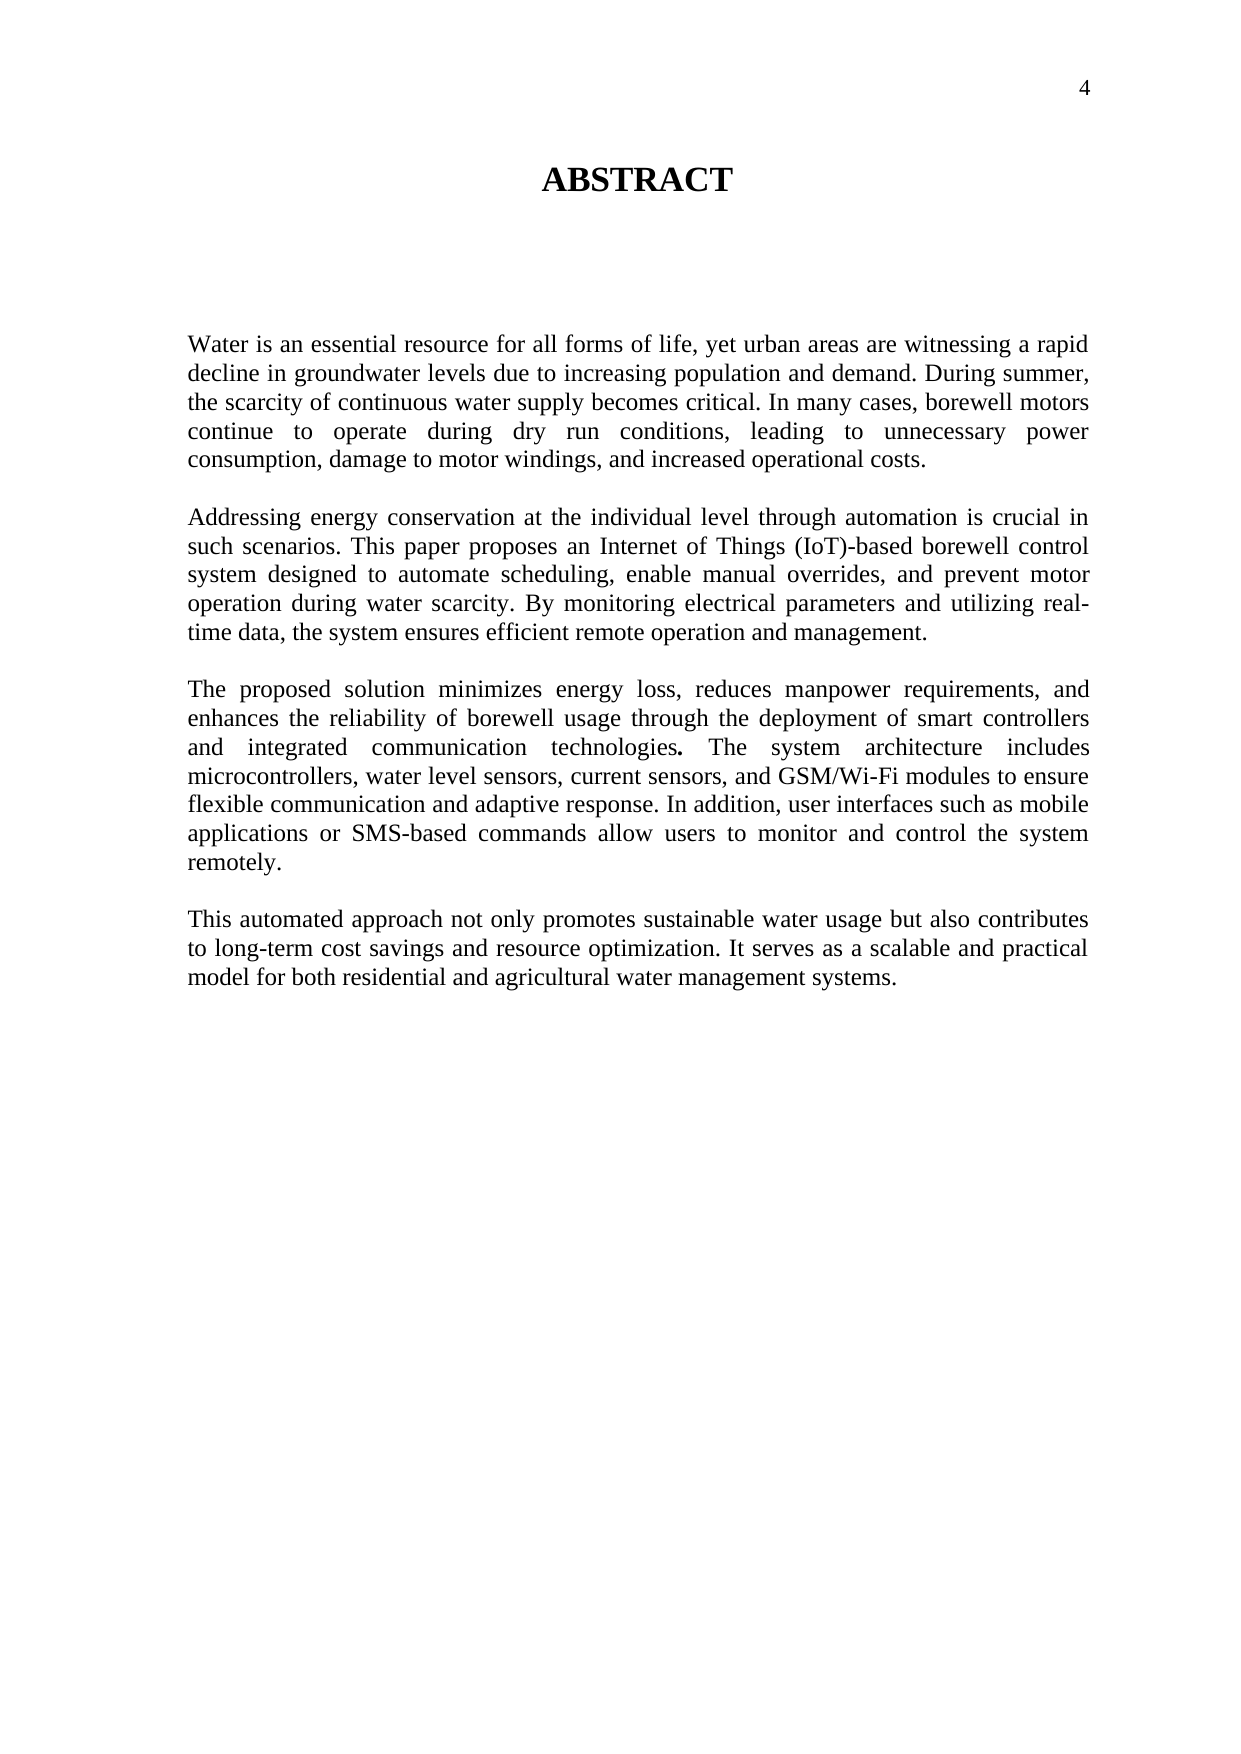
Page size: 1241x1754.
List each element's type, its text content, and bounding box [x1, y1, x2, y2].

text This automated approach not only promotes sustainable water usage but also contributes to long-term cost savings and resource optimization. It serves as a scalable and practical model for both residential and agricultural water management systems. [187, 904, 1090, 991]
text Water is an essential resource for all forms of life, yet urban areas are witnessing a rapid decline in groundwater levels due to increasing population and demand. During summer, the scarcity of continuous water supply becomes critical. In many cases, borewell motors continue to operate during dry run conditions, leading to unnecessary power consumption, damage to motor windings, and increased operational costs. [187, 329, 1090, 473]
text The proposed solution minimizes energy loss, reduces manpower requirements, and enhances the reliability of borewell usage through the deployment of smart controllers and integrated communication technologies. The system architecture includes microcontrollers, water level sensors, current sensors, and GSM/Wi-Fi modules to ensure flexible communication and adaptive response. In addition, user interfaces such as mobile applications or SMS-based commands allow users to monitor and control the system remotely. [187, 674, 1090, 876]
text ABSTRACT [206, 158, 974, 199]
text Addressing energy conservation at the individual level through automation is crucial in such scenarios. This paper proposes an Internet of Things (IoT)-based borewell control system designed to automate scheduling, enable manual overrides, and prevent motor operation during water scarcity. By monitoring electrical parameters and utilizing real-time data, the system ensures efficient remote operation and management. [187, 502, 1090, 646]
